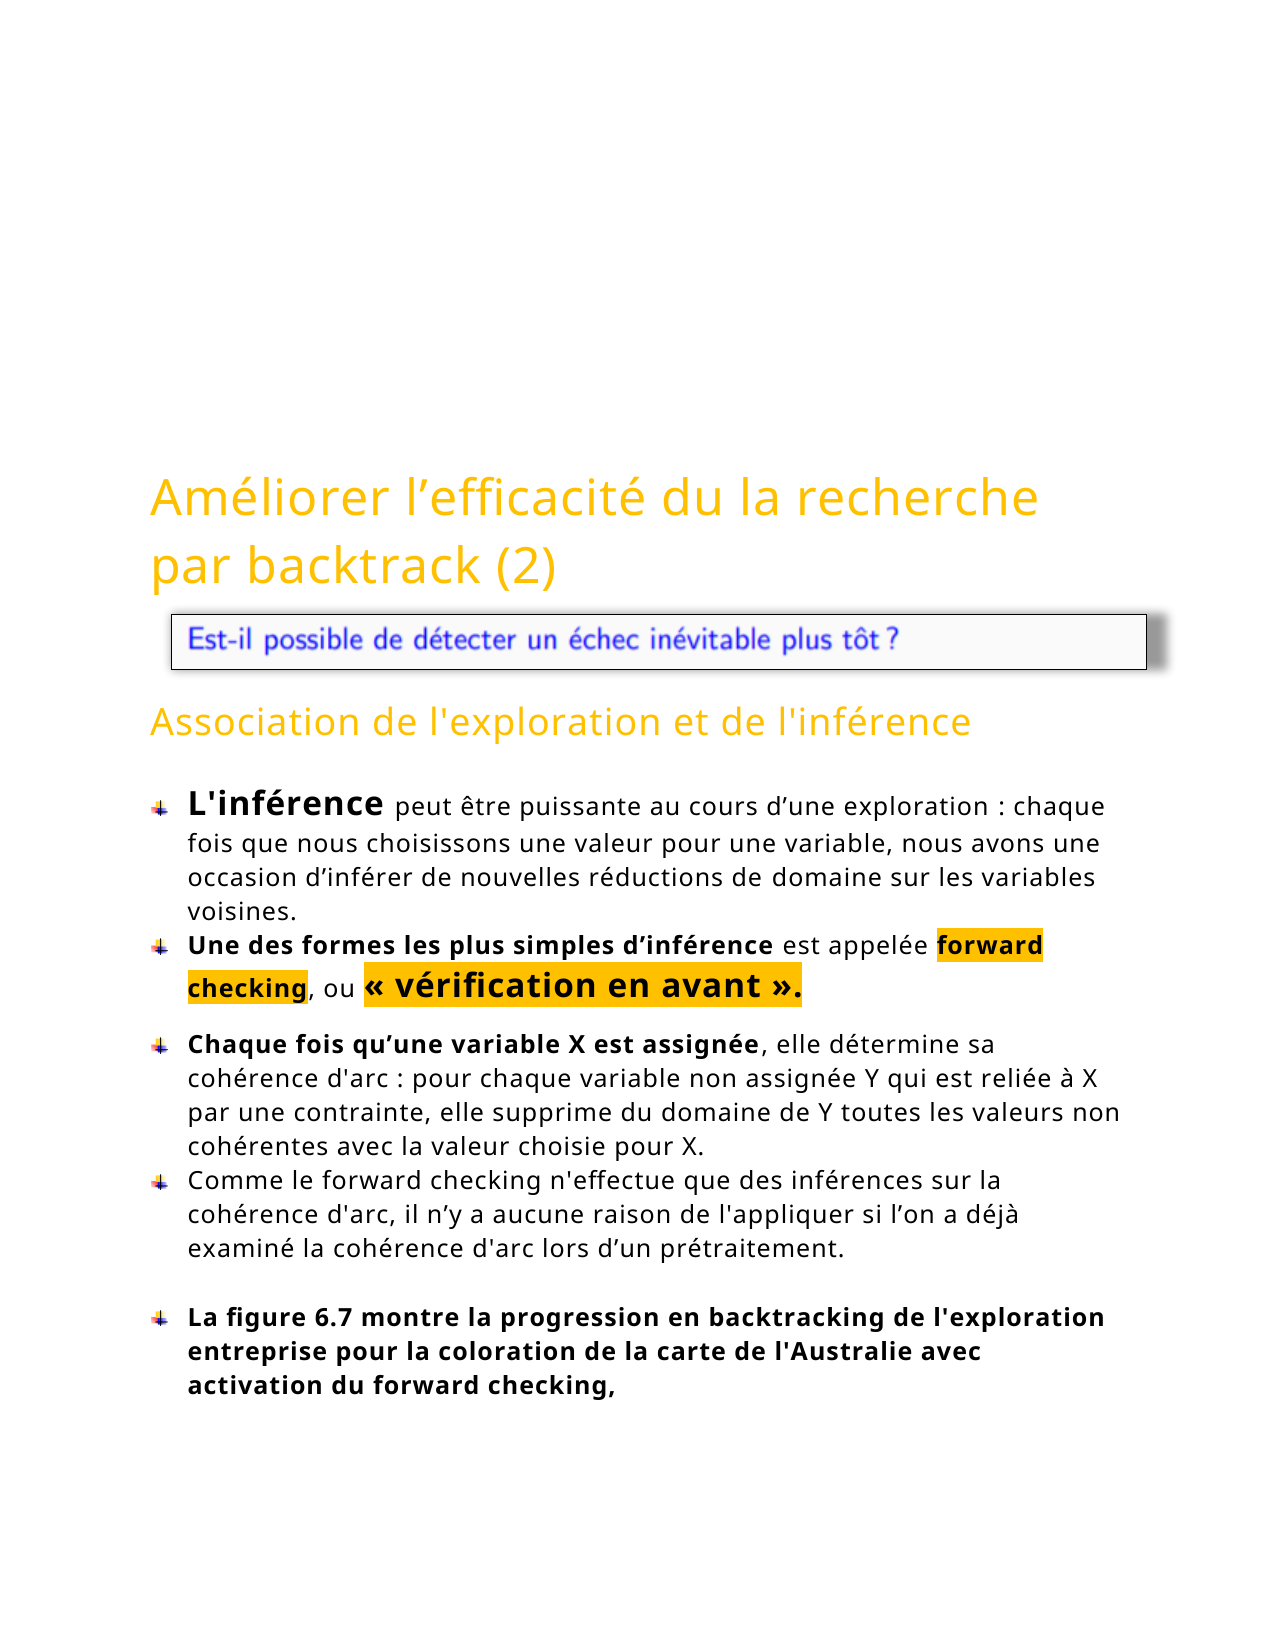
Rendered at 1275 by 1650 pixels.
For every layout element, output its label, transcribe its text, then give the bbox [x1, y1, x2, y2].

list L'inférence peut être puissante au cours d’une exploration : chaque fois que nous choisissons une valeur pour une variable, nous avons une occasion d’inférer de nouvelles réductions de domaine sur les variables voisines. [150, 780, 1125, 927]
picture [172, 615, 1146, 669]
picture [151, 1309, 168, 1326]
list Une des formes les plus simples d’inférence est appelée forward checking, ou « vérification en avant ». [150, 927, 1125, 1007]
text Association de l'exploration et de l'inférence [150, 695, 1125, 746]
list Comme le forward checking n'effectue que des inférences sur la cohérence d'arc, il n’y a aucune raison de l'appliquer si l’on a déjà examiné la cohérence d'arc lors d’un prétraitement. [150, 1163, 1125, 1265]
list Chaque fois qu’une variable X est assignée, elle détermine sa cohérence d'arc : pour chaque variable non assignée Y qui est reliée à X par une contrainte, elle supprime du domaine de Y toutes les valeurs non cohérentes avec la valeur choisie pour X. [150, 1027, 1125, 1163]
list La figure 6.7 montre la progression en backtracking de l'exploration entreprise pour la coloration de la carte de l'Australie avec activation du forward checking, [150, 1299, 1125, 1401]
picture [151, 1036, 168, 1054]
picture [151, 1173, 168, 1190]
picture [151, 799, 168, 816]
picture [151, 937, 168, 955]
text Améliorer l’efficacité du la recherche par backtrack (2) [150, 462, 1125, 686]
